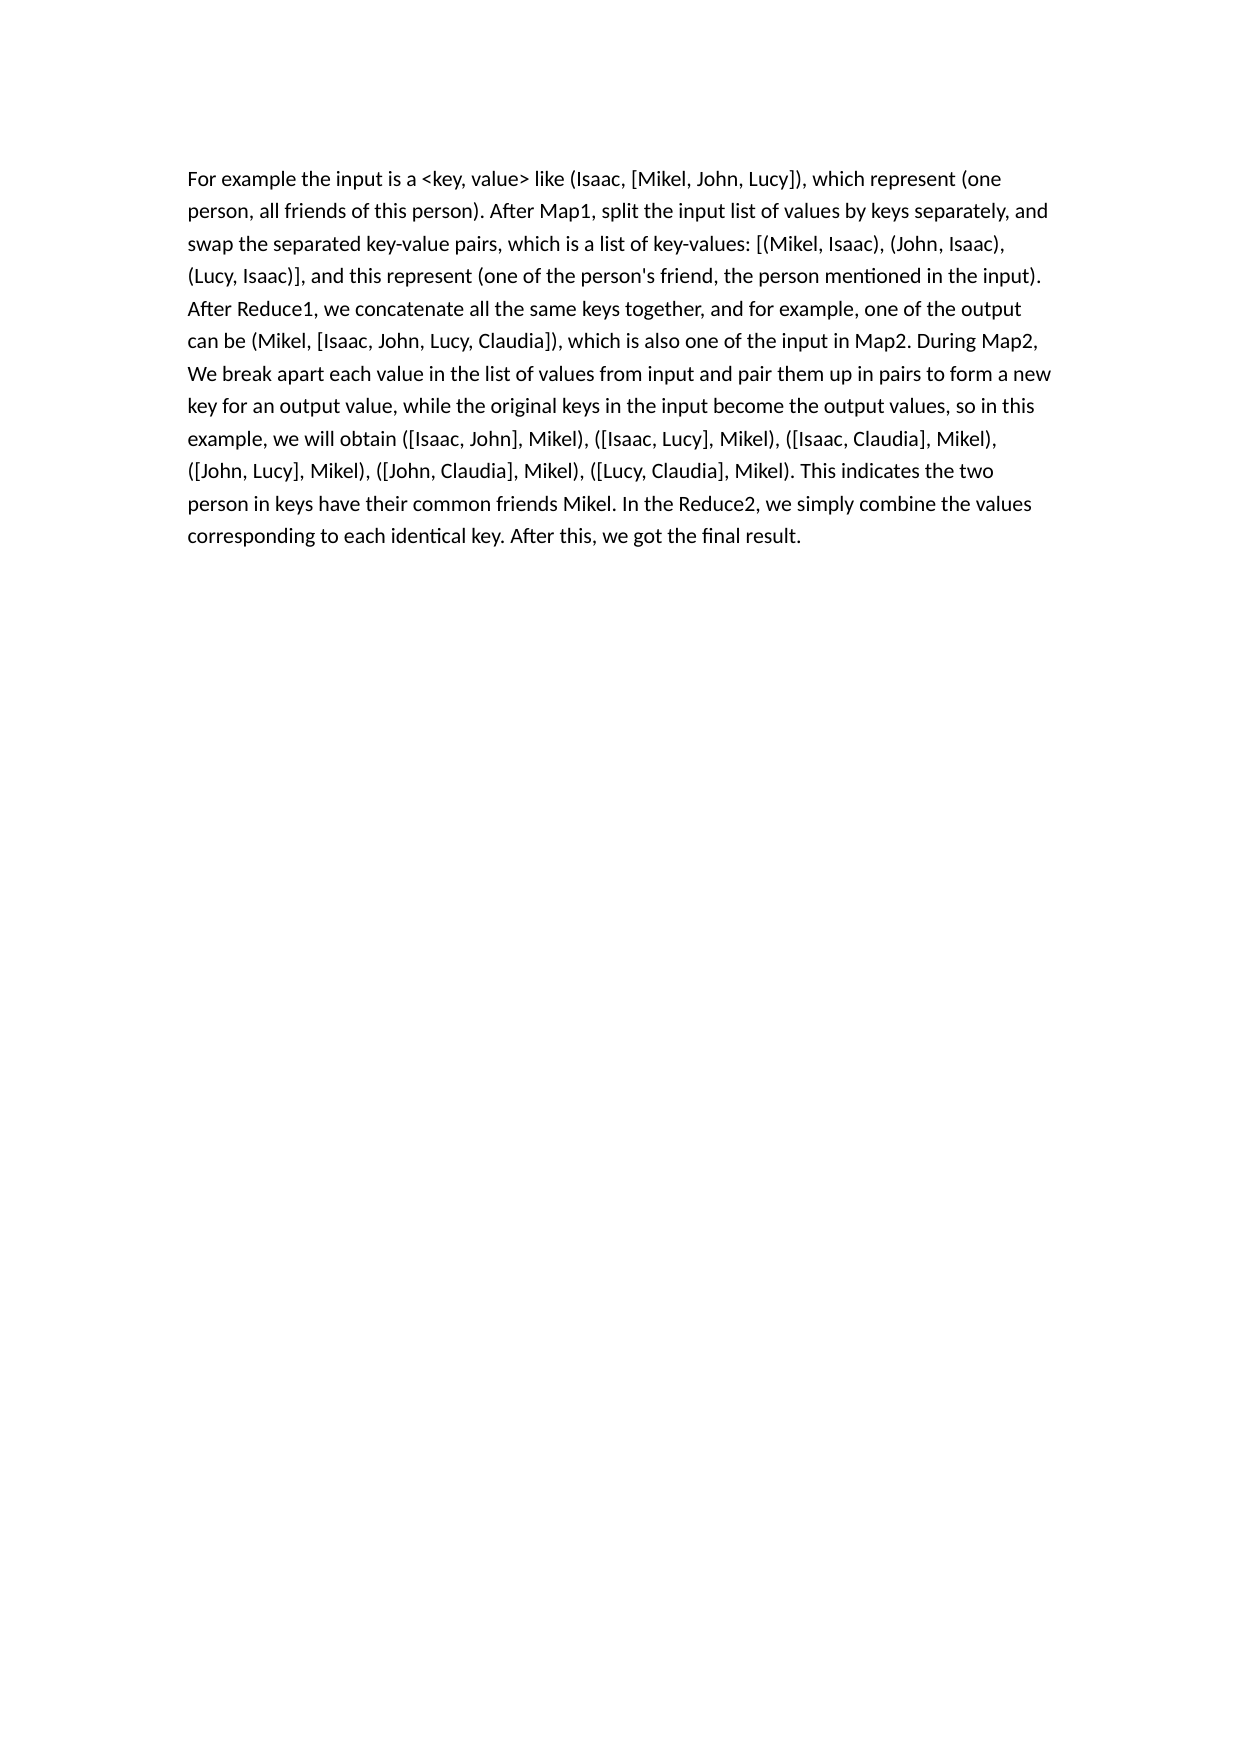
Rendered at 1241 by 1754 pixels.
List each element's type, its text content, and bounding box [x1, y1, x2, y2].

text For example the input is a <key, value> like (Isaac, [Mikel, John, Lucy]), which represent (one person, all friends of this person). After Map1, split the input list of values by keys separately, and swap the separated key-value pairs, which is a list of key-values: [(Mikel, Isaac), (John, Isaac), (Lucy, Isaac)], and this represent (one of the person's friend, the person mentioned in the input). After Reduce1, we concatenate all the same keys together, and for example, one of the output can be (Mikel, [Isaac, John, Lucy, Claudia]), which is also one of the input in Map2. During Map2, We break apart each value in the list of values from input and pair them up in pairs to form a new key for an output value, while the original keys in the input become the output values, so in this example, we will obtain ([Isaac, John], Mikel), ([Isaac, Lucy], Mikel), ([Isaac, Claudia], Mikel), ([John, Lucy], Mikel), ([John, Claudia], Mikel), ([Lucy, Claudia], Mikel). This indicates the two person in keys have their common friends Mikel. In the Reduce2, we simply combine the values corresponding to each identical key. After this, we got the final result. [187, 162, 1053, 552]
